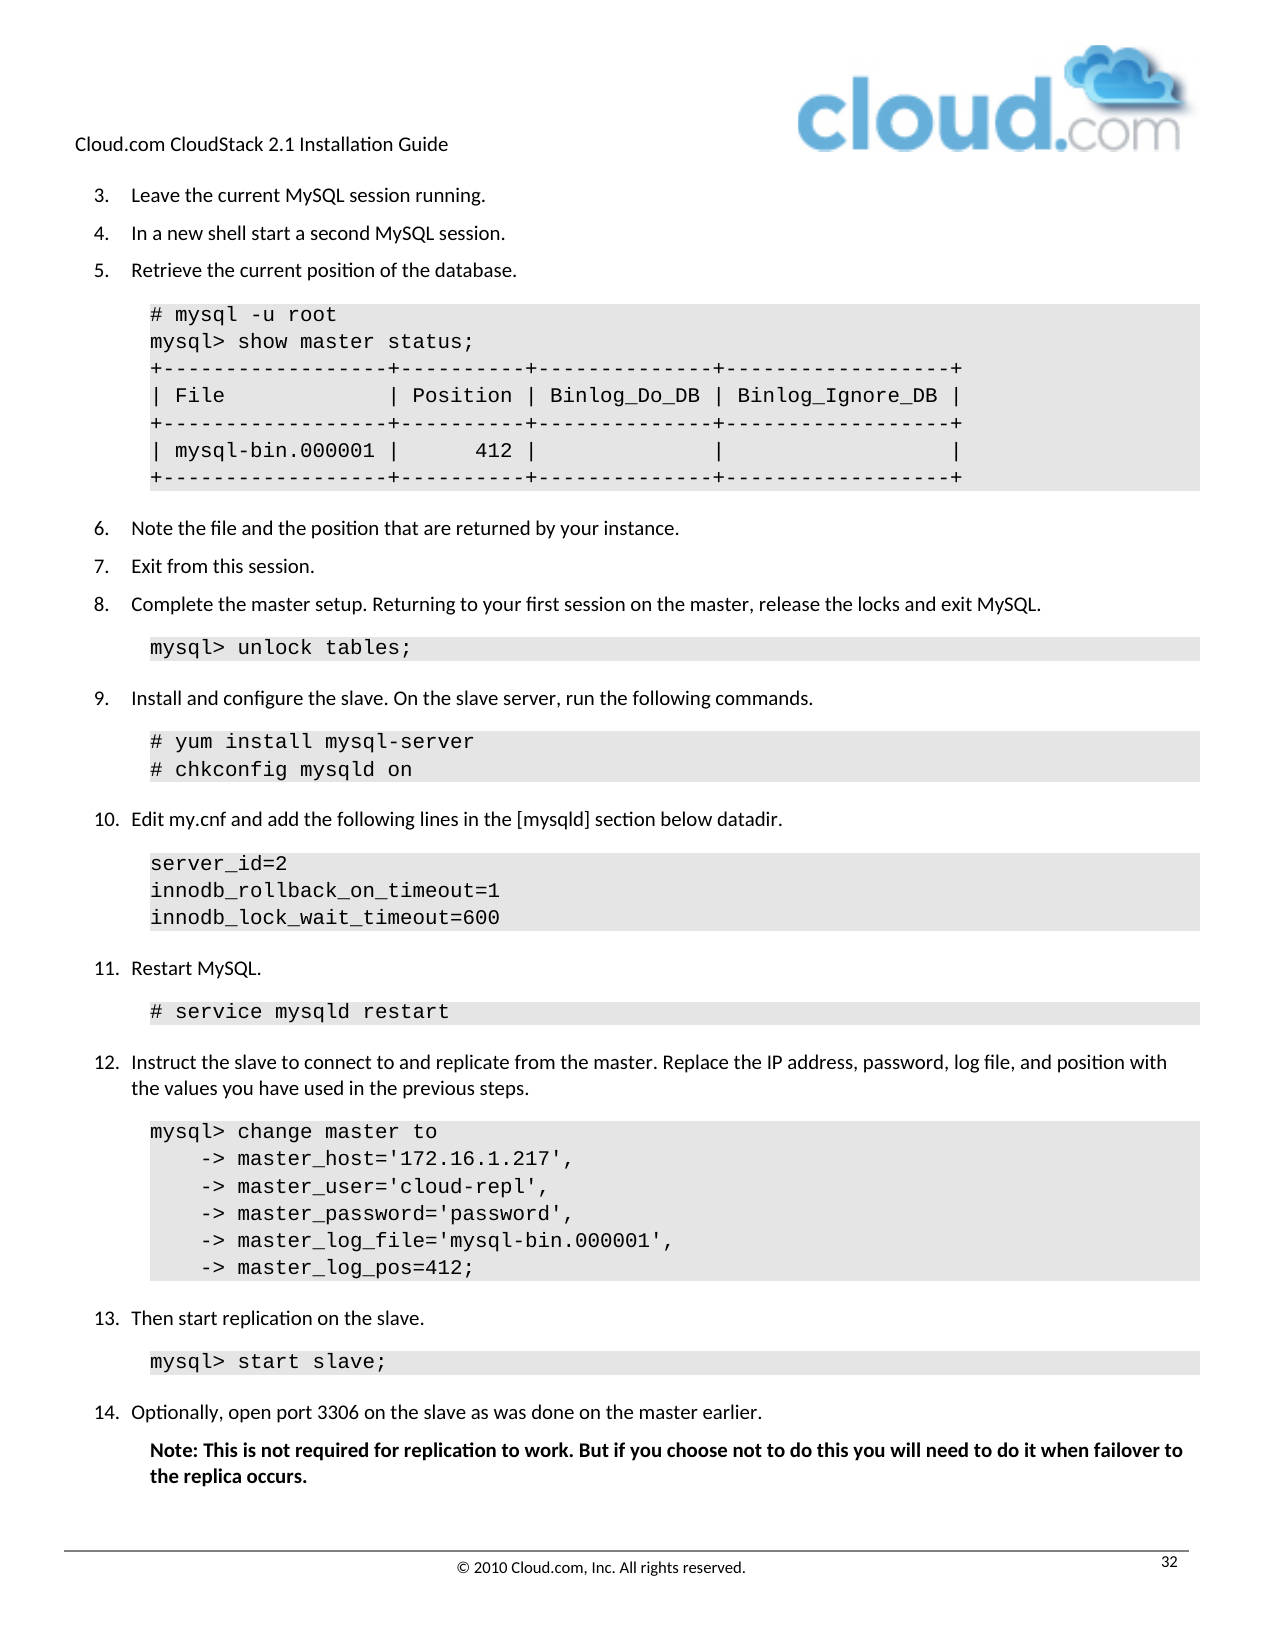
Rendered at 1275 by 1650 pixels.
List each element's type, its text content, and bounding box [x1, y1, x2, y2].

list Restart MySQL. [94, 955, 1200, 981]
text mysql> show master status; [150, 331, 1200, 355]
list Retrieve the current position of the database. [94, 258, 1200, 283]
text +------------------+----------+--------------+------------------+ [150, 358, 1200, 382]
list Exit from this session. [94, 553, 1200, 578]
text | mysql-bin.000001 | 412 | | | [150, 440, 1200, 463]
text +------------------+----------+--------------+------------------+ [150, 413, 1200, 436]
list Complete the master setup. Returning to your first session on the master, release the locks and exit MySQL. [94, 591, 1200, 616]
text # mysql -u root [150, 304, 1200, 328]
text -> master_host='172.16.1.217', [150, 1148, 1200, 1172]
list Optionally, open port 3306 on the slave as was done on the master earlier. [94, 1399, 1200, 1425]
list Edit my.cnf and add the following lines in the [mysqld] section below datadir. [94, 807, 1200, 832]
text innodb_lock_wait_timeout=600 [150, 907, 1200, 931]
text -> master_user='cloud-repl', [150, 1176, 1200, 1199]
list Note the file and the position that are returned by your instance. [94, 515, 1200, 541]
text +------------------+----------+--------------+------------------+ [150, 467, 1200, 491]
text mysql> change master to [150, 1121, 1200, 1145]
text -> master_log_pos=412; [150, 1257, 1200, 1281]
text # service mysqld restart [150, 1002, 1200, 1025]
text mysql> start slave; [150, 1351, 1200, 1375]
text # yum install mysql-server [150, 731, 1200, 755]
picture [797, 45, 1200, 152]
text -> master_password='password', [150, 1203, 1200, 1226]
list Instruct the slave to connect to and replicate from the master. Replace the IP address, password, log file, and position with the values you have used in the previous steps. [94, 1049, 1200, 1100]
text mysql> unlock tables; [150, 637, 1200, 661]
text -> master_log_file='mysql-bin.000001', [150, 1230, 1200, 1254]
list In a new shell start a second MySQL session. [94, 220, 1200, 245]
text server_id=2 [150, 853, 1200, 877]
list Leave the current MySQL session running. [94, 182, 1200, 207]
list Install and configure the slave. On the slave server, run the following commands. [94, 685, 1200, 711]
text | File | Position | Binlog_Do_DB | Binlog_Ignore_DB | [150, 386, 1200, 409]
list Note: This is not required for replication to work. But if you choose not to do this you will need to do it when failover to the replica occurs. [150, 1437, 1200, 1488]
text innodb_rollback_on_timeout=1 [150, 880, 1200, 904]
list Then start replication on the slave. [94, 1305, 1200, 1331]
text # chkconfig mysqld on [150, 759, 1200, 782]
